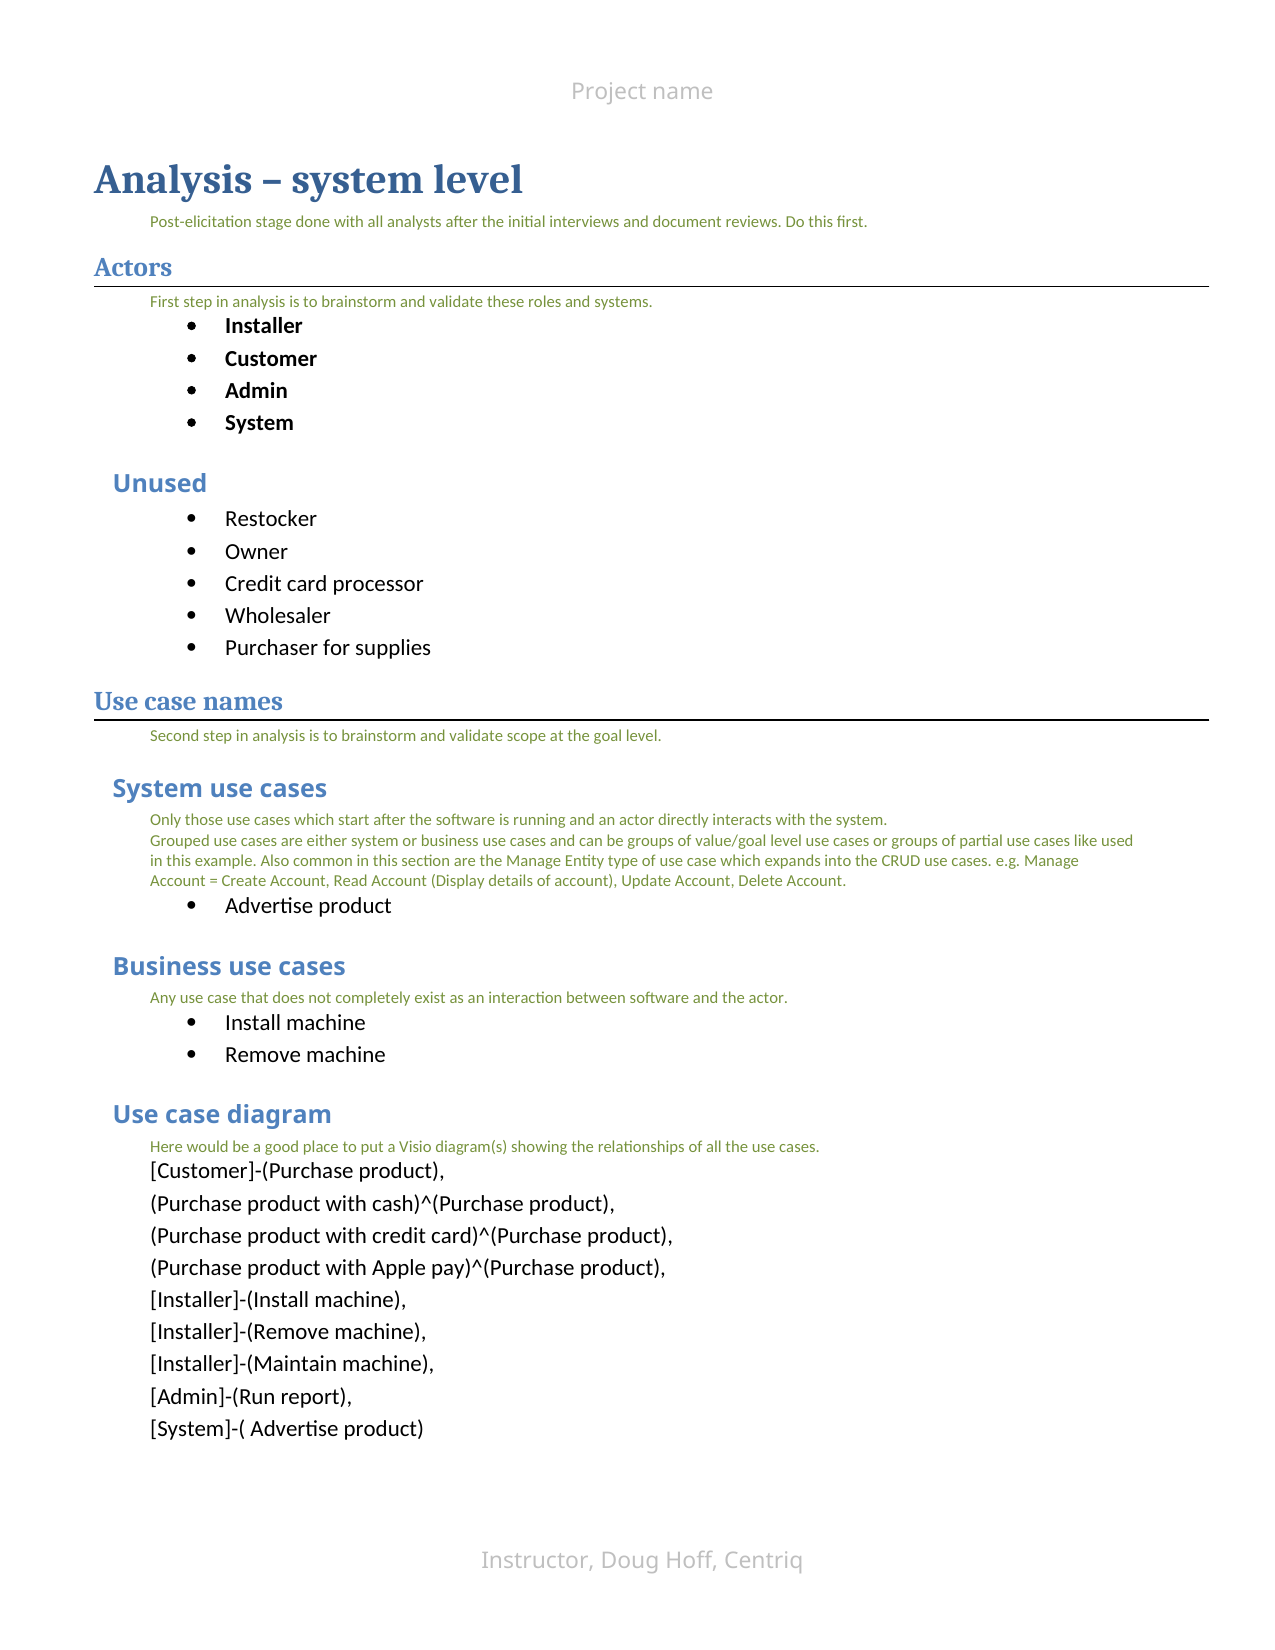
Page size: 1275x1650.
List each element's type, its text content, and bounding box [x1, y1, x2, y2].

list Wholesaler [187, 601, 1135, 629]
subtitle System use cases [112, 771, 1135, 804]
text [Installer]-(Install machine), [150, 1285, 1134, 1313]
subtitle Actors [94, 252, 1209, 286]
list Installer [187, 312, 1135, 340]
subtitle Business use cases [112, 948, 1135, 982]
subtitle Analysis – system level [94, 156, 1134, 204]
subtitle Unused [112, 465, 1135, 499]
list Restocker [187, 504, 1135, 533]
text Post-elicitation stage done with all analysts after the initial interviews and document reviews. Do this first. [150, 211, 1135, 232]
list Purchaser for supplies [187, 633, 1135, 661]
text [Admin]-(Run report), [150, 1382, 1134, 1410]
list Install machine [187, 1008, 1135, 1036]
subtitle Use case names [94, 686, 1209, 719]
text (Purchase product with Apple pay)^(Purchase product), [150, 1253, 1134, 1281]
text First step in analysis is to brainstorm and validate these roles and systems. [150, 291, 1135, 312]
text [System]-( Advertise product) [150, 1414, 1134, 1442]
list System [187, 408, 1135, 436]
list Advertise product [187, 891, 1135, 919]
text Here would be a good place to put a Visio diagram(s) showing the relationships of all the use cases. [150, 1136, 1135, 1156]
text [Installer]-(Maintain machine), [150, 1349, 1134, 1378]
list Customer [187, 344, 1135, 372]
text [Customer]-(Purchase product), [150, 1156, 1134, 1184]
text Grouped use cases are either system or business use cases and can be groups of value/goal level use cases or groups of partial use cases like used in this example. Also common in this section are the Manage Entity type of use case which expands into the CRUD use cases. e.g. Manage Account = Create Account, Read Account (Display details of account), Update Account, Delete Account. [150, 830, 1135, 891]
text [Installer]-(Remove machine), [150, 1317, 1134, 1345]
list Owner [187, 537, 1135, 565]
text Second step in analysis is to brainstorm and validate scope at the goal level. [150, 725, 1135, 746]
text Only those use cases which start after the software is running and an actor directly interacts with the system. [150, 810, 1135, 830]
subtitle Use case diagram [112, 1097, 1135, 1131]
list Admin [187, 376, 1135, 404]
text (Purchase product with credit card)^(Purchase product), [150, 1221, 1134, 1249]
text Any use case that does not completely exist as an interaction between software and the actor. [150, 987, 1135, 1008]
text (Purchase product with cash)^(Purchase product), [150, 1189, 1134, 1217]
list Credit card processor [187, 569, 1135, 597]
list Remove machine [187, 1040, 1135, 1068]
